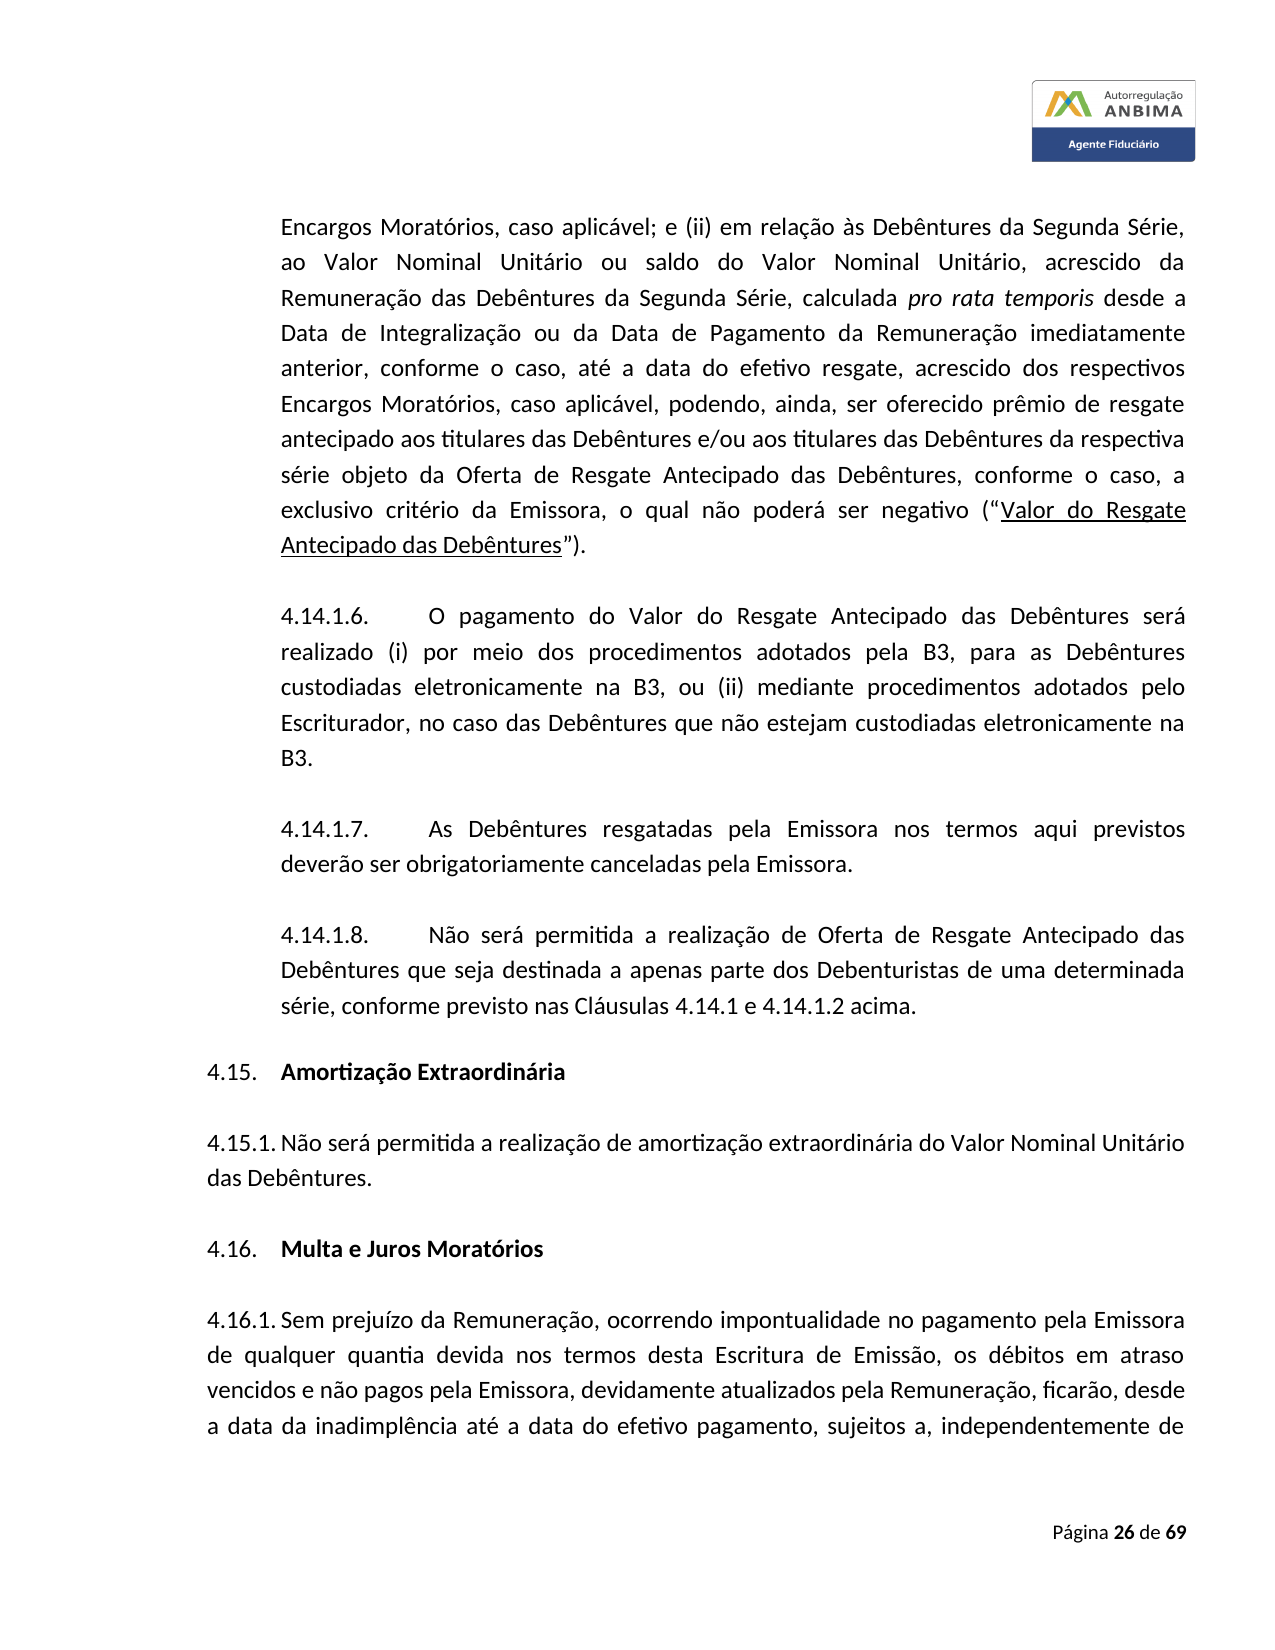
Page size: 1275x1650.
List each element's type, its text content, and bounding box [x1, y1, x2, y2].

list Amortização Extraordinária [207, 1052, 1186, 1087]
picture [1031, 80, 1196, 162]
list As Debêntures resgatadas pela Emissora nos termos aqui previstos deverão ser obrigatoriamente canceladas pela Emissora. [281, 809, 1186, 880]
list Não será permitida a realização de Oferta de Resgate Antecipado das Debêntures que seja destinada a apenas parte dos Debenturistas de uma determinada série, conforme previsto nas Cláusulas 4.14.1 e 4.14.1.2 acima. [281, 915, 1186, 1021]
list O pagamento do Valor do Resgate Antecipado das Debêntures será realizado (i) por meio dos procedimentos adotados pela B3, para as Debêntures custodiadas eletronicamente na B3, ou (ii) mediante procedimentos adotados pelo Escriturador, no caso das Debêntures que não estejam custodiadas eletronicamente na B3. [281, 596, 1186, 773]
list Não será permitida a realização de amortização extraordinária do Valor Nominal Unitário das Debêntures. [207, 1123, 1186, 1193]
list Multa e Juros Moratórios [207, 1229, 1186, 1264]
